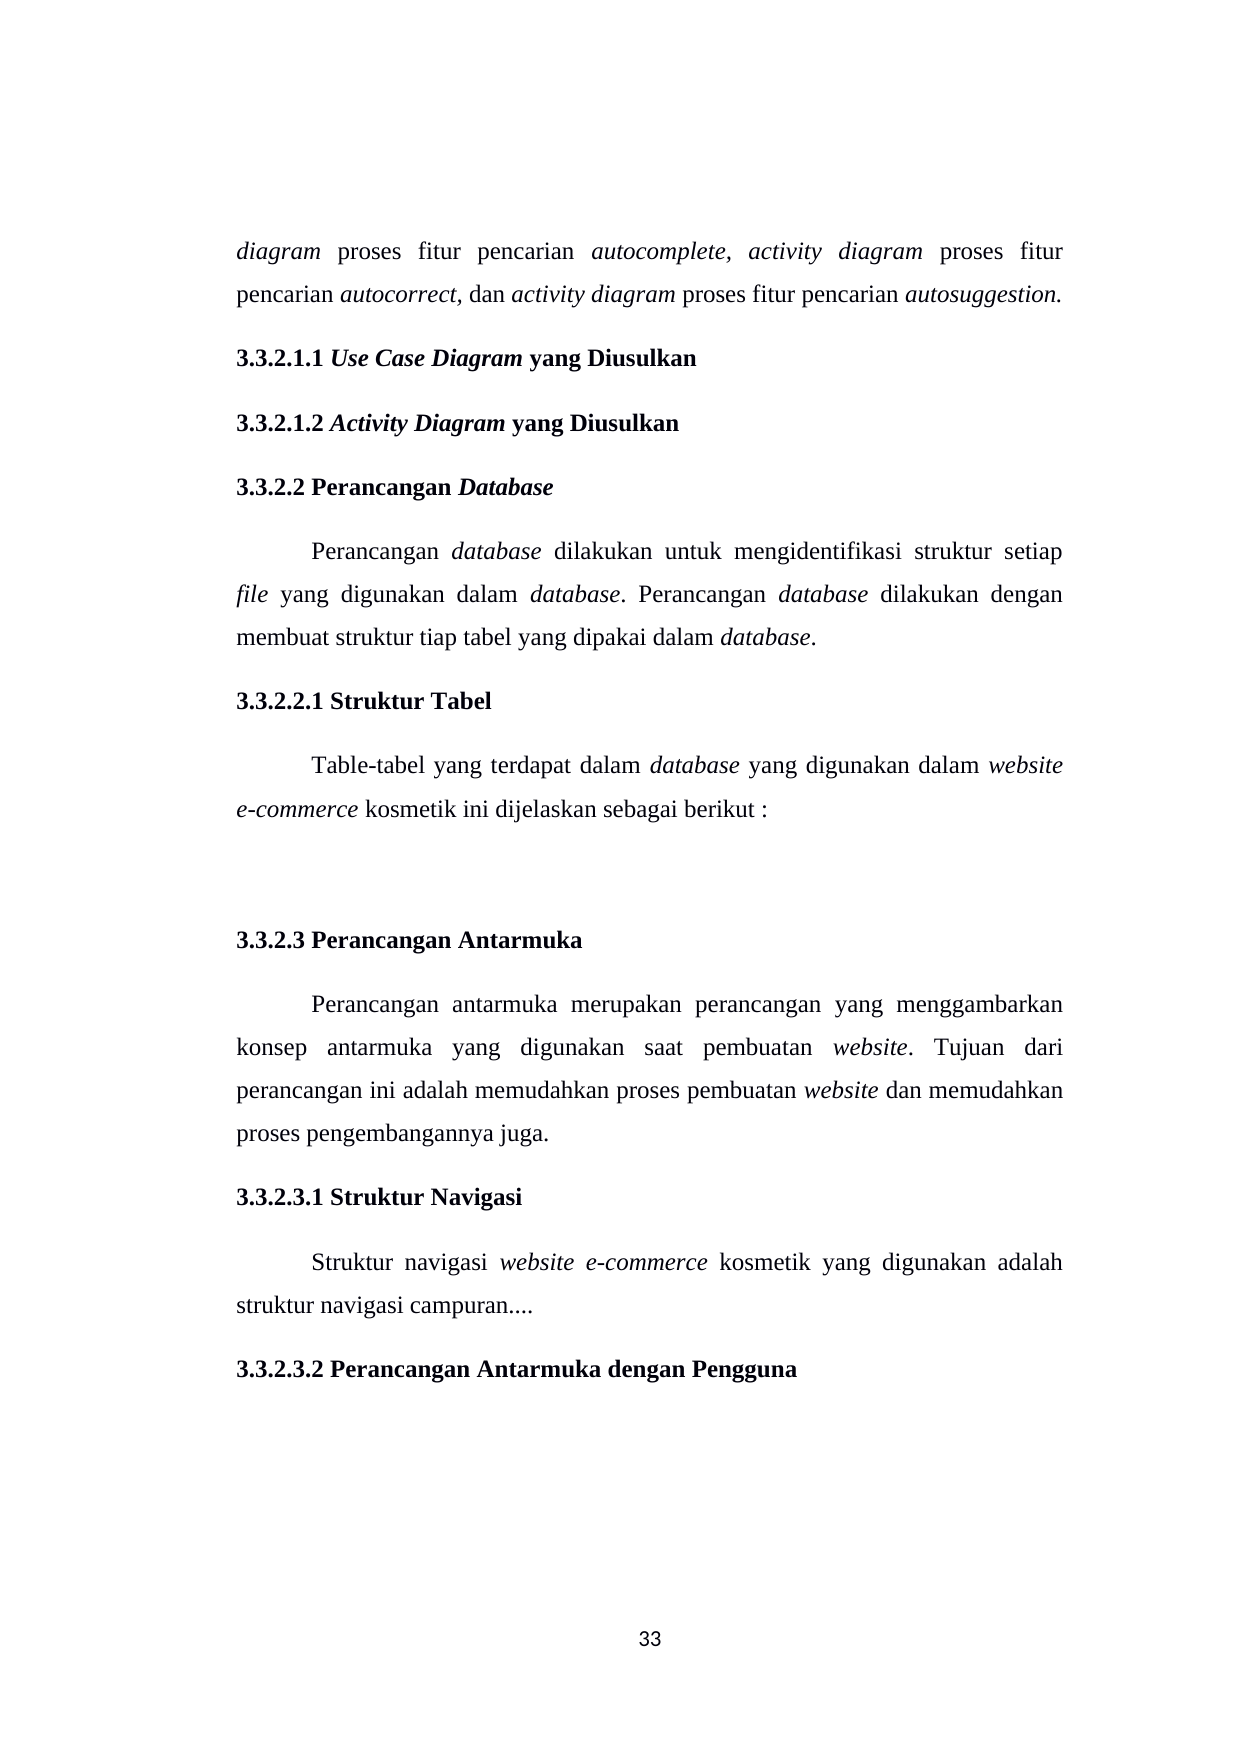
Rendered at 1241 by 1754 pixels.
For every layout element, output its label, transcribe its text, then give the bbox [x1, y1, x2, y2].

list Table-tabel yang terdapat dalam database yang digunakan dalam website e-commerce kosmetik ini dijelaskan sebagai berikut : [236, 751, 1063, 822]
list 3.3.2.3.2 Perancangan Antarmuka dengan Pengguna [236, 1354, 1063, 1383]
list Struktur navigasi website e-commerce kosmetik yang digunakan adalah struktur navigasi campuran.... [236, 1247, 1063, 1318]
list Perancangan antarmuka merupakan perancangan yang menggambarkan konsep antarmuka yang digunakan saat pembuatan website. Tujuan dari perancangan ini adalah memudahkan proses pembuatan website dan memudahkan proses pengembangannya juga. [236, 989, 1063, 1147]
list 3.3.2.3 Perancangan Antarmuka [236, 925, 1063, 953]
list 3.3.2.2 Perancangan Database [236, 472, 1063, 501]
list 3.3.2.1.2 Activity Diagram yang Diusulkan [236, 408, 1063, 436]
list 3.3.2.2.1 Struktur Tabel [236, 686, 1063, 715]
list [236, 236, 1063, 308]
list 3.3.2.1.1 Use Case Diagram yang Diusulkan [236, 343, 1063, 372]
list 3.3.2.3.1 Struktur Navigasi [236, 1182, 1063, 1211]
list Perancangan database dilakukan untuk mengidentifikasi struktur setiap file yang digunakan dalam database. Perancangan database dilakukan dengan membuat struktur tiap tabel yang dipakai dalam database. [236, 536, 1063, 651]
